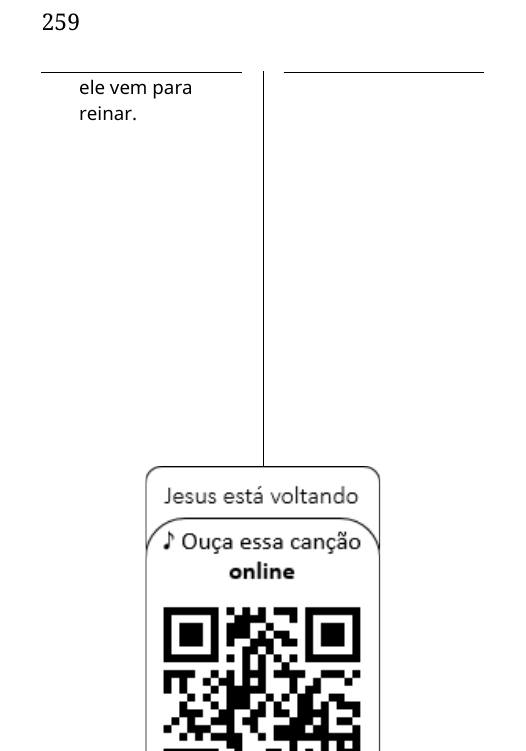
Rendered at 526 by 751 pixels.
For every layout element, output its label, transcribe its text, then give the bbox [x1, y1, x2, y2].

picture [145, 466, 381, 751]
list Jesus está voltando, aleluia; ele vem para reinar. [41, 73, 242, 126]
